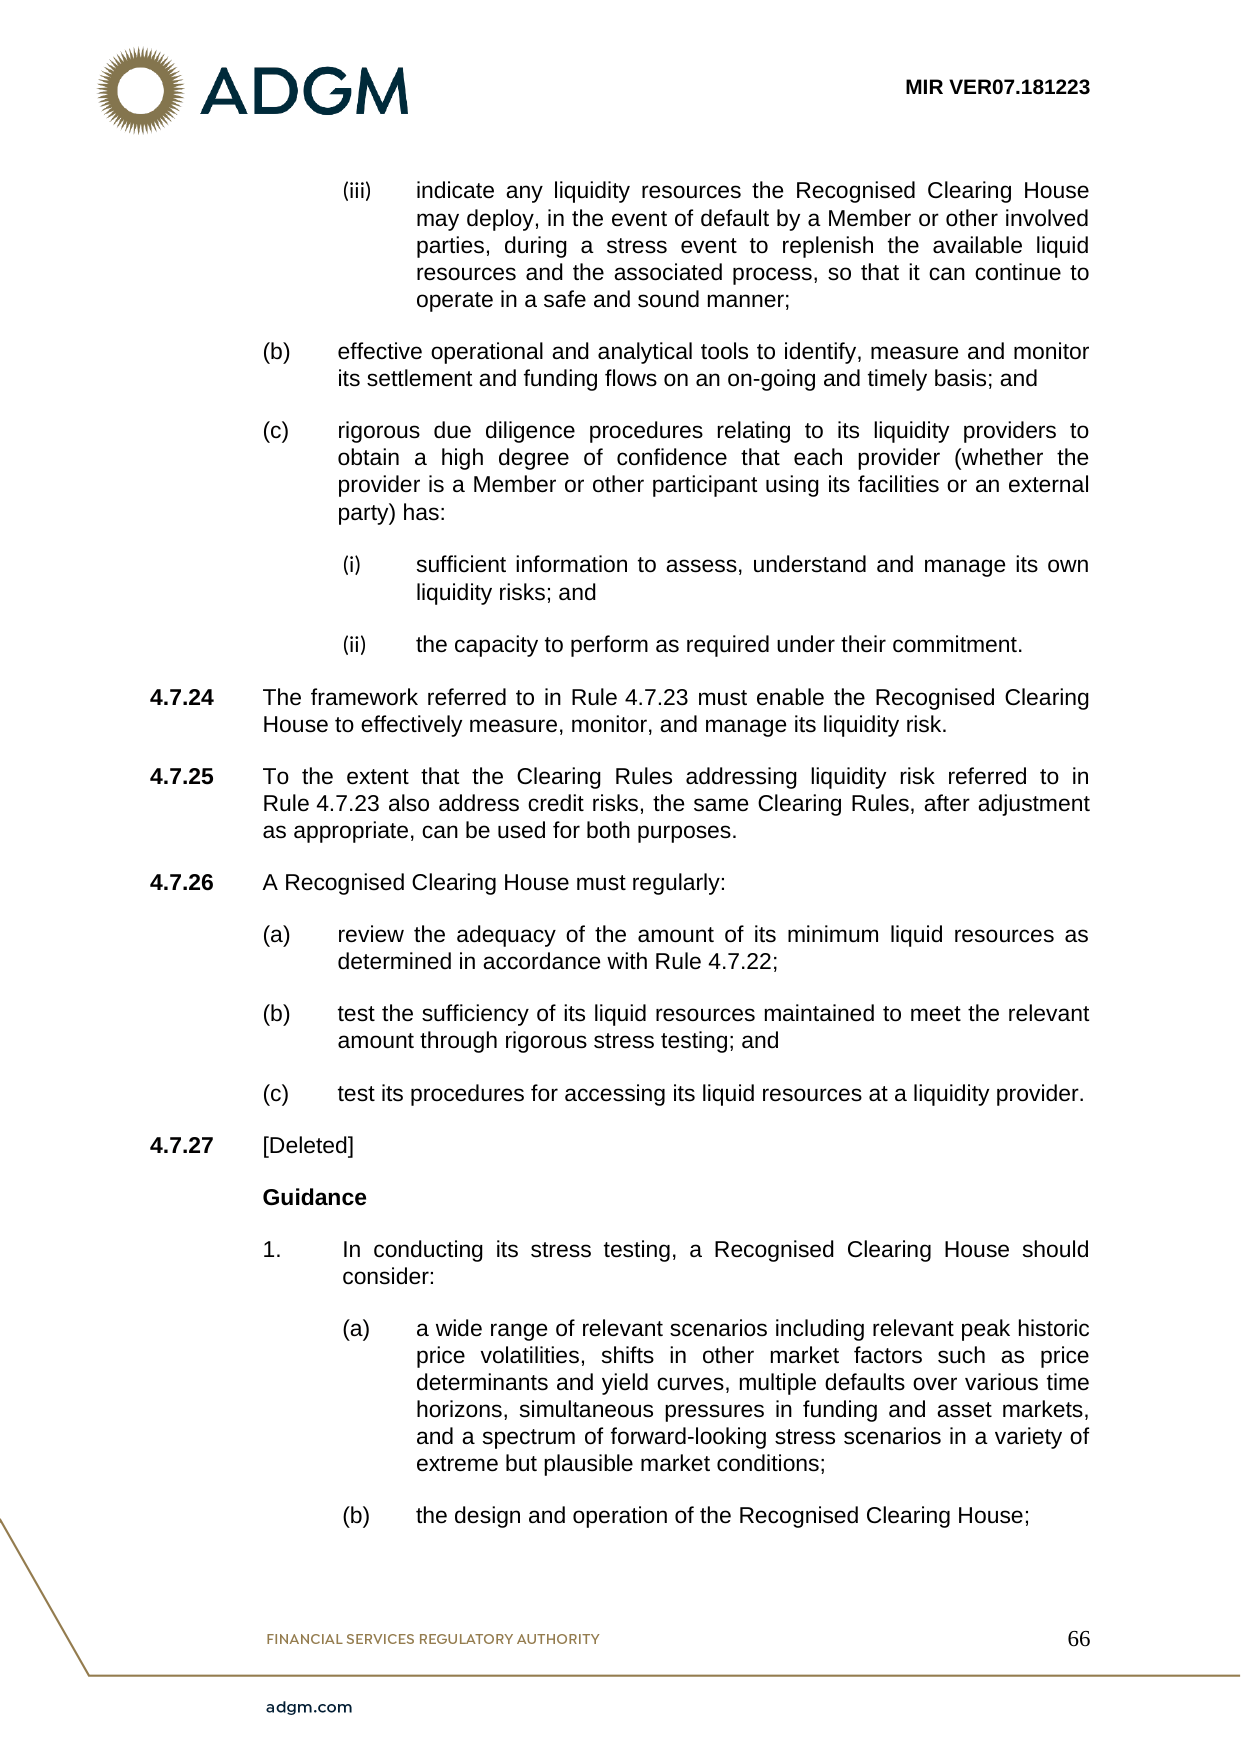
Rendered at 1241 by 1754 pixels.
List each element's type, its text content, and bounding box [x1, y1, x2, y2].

subtitle test its procedures for accessing its liquid resources at a liquidity provider. [262, 1079, 1090, 1106]
subtitle rigorous due diligence procedures relating to its liquidity providers to obtain a high degree of confidence that each provider (whether the provider is a Member or other participant using its facilities or an external party) has: [262, 416, 1090, 525]
subtitle the design and operation of the Recognised Clearing House; [342, 1502, 1090, 1529]
subtitle the capacity to perform as required under their commitment. [342, 630, 1090, 658]
subtitle Guidance [262, 1183, 1090, 1210]
subtitle sufficient information to assess, understand and manage its own liquidity risks; and [342, 550, 1090, 605]
picture [96, 46, 408, 135]
subtitle indicate any liquidity resources the Recognised Clearing House may deploy, in the event of default by a Member or other involved parties, during a stress event to replenish the available liquid resources and the associated process, so that it can continue to operate in a safe and sound manner; [342, 176, 1090, 312]
subtitle The framework referred to in Rule ‎4.7.23 must enable the Recognised Clearing House to effectively measure, monitor, and manage its liquidity risk. [150, 683, 1090, 737]
subtitle In conducting its stress testing, a Recognised Clearing House should consider: [262, 1235, 1090, 1289]
subtitle test the sufficiency of its liquid resources maintained to meet the relevant amount through rigorous stress testing; and [262, 999, 1090, 1054]
subtitle To the extent that the Clearing Rules addressing liquidity risk referred to in Rule ‎4.7.23 also address credit risks, the same Clearing Rules, after adjustment as appropriate, can be used for both purposes. [150, 762, 1090, 843]
subtitle review the adequacy of the amount of its minimum liquid resources as determined in accordance with Rule ‎4.7.22; [262, 920, 1090, 974]
subtitle a wide range of relevant scenarios including relevant peak historic price volatilities, shifts in other market factors such as price determinants and yield curves, multiple defaults over various time horizons, simultaneous pressures in funding and asset markets, and a spectrum of forward-looking stress scenarios in a variety of extreme but plausible market conditions; [342, 1314, 1090, 1477]
subtitle A Recognised Clearing House must regularly: [150, 868, 1090, 895]
subtitle effective operational and analytical tools to identify, measure and monitor its settlement and funding flows on an on-going and timely basis; and [262, 337, 1090, 391]
picture [0, 1487, 1241, 1754]
subtitle [Deleted] [150, 1131, 1090, 1158]
